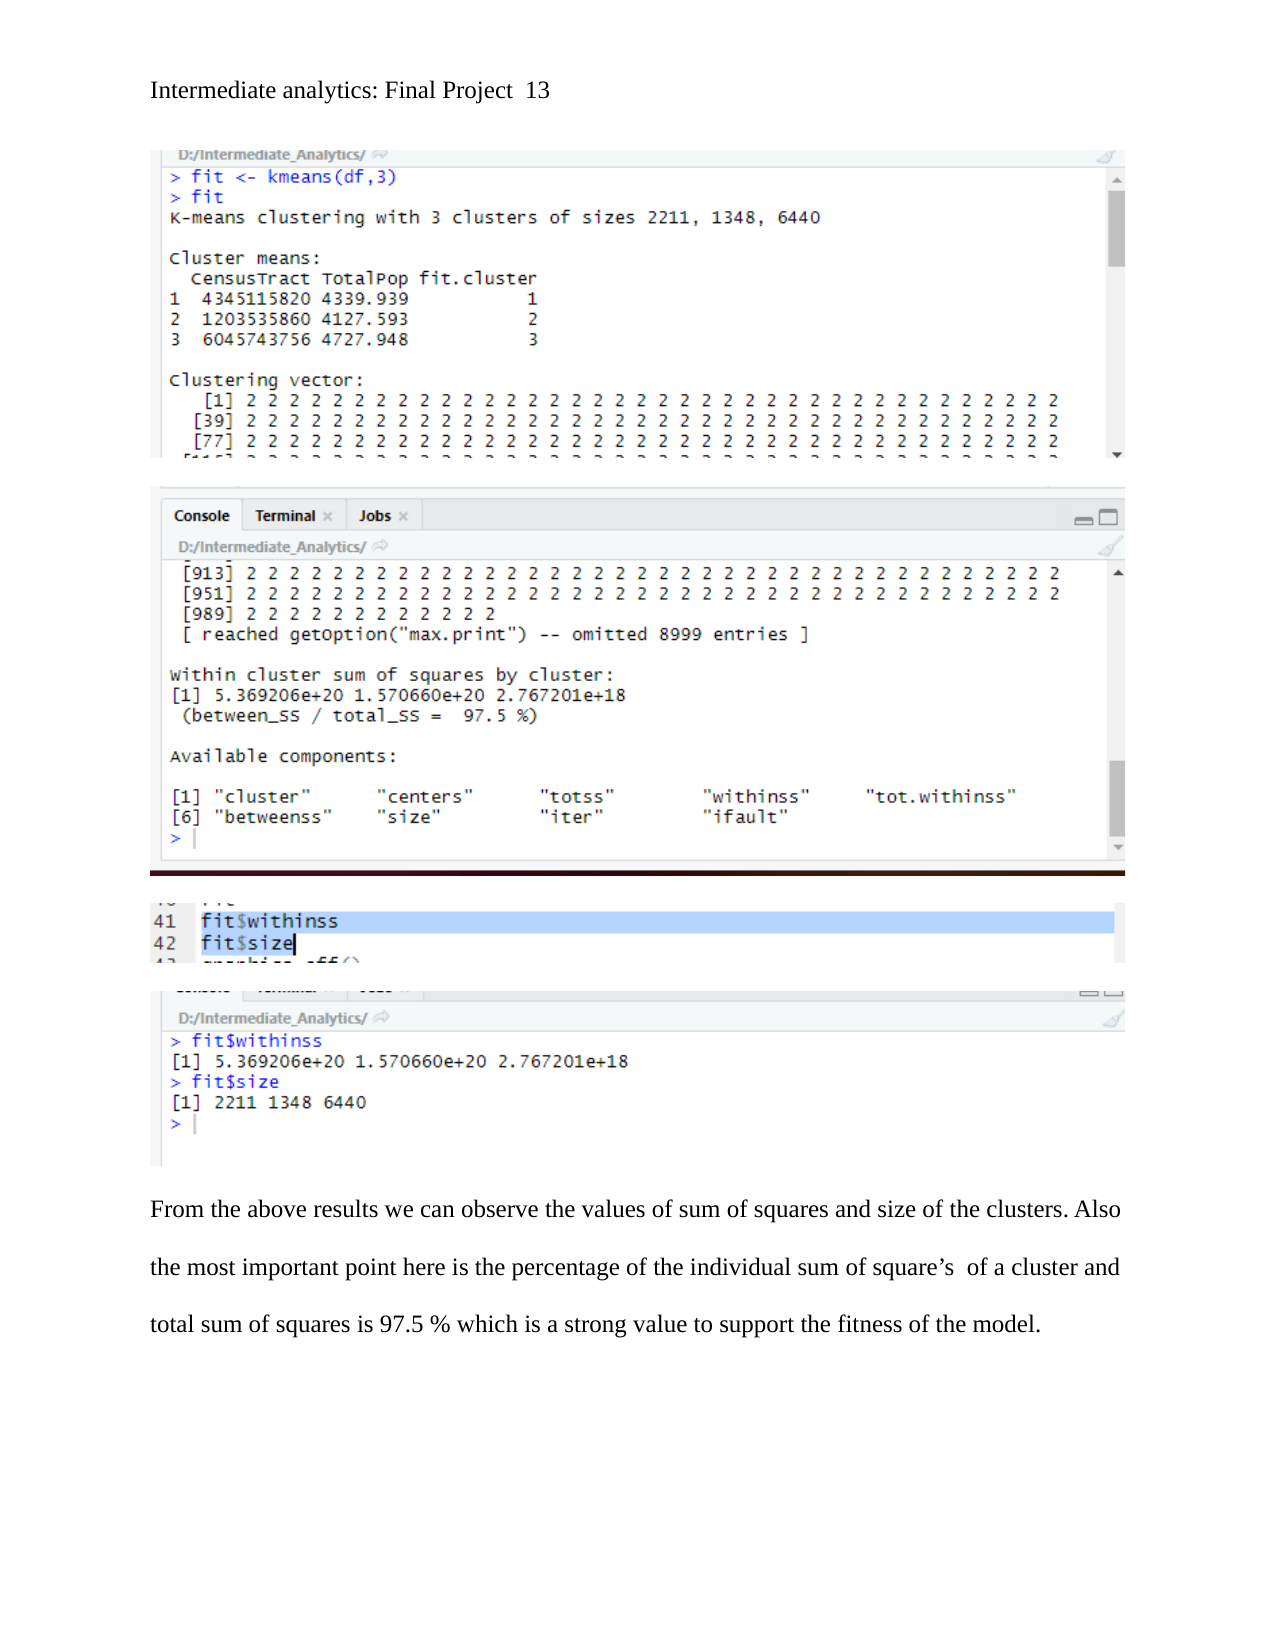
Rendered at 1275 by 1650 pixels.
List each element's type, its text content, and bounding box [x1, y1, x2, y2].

picture [150, 486, 1125, 876]
picture [150, 991, 1125, 1166]
title From the above results we can observe the values of sum of squares and size of the clusters. Also the most important point here is the percentage of the individual sum of square’s of a cluster and total sum of squares is 97.5 % which is a strong value to support the fitness of the model. [150, 1194, 1125, 1338]
picture [150, 903, 1125, 963]
picture [150, 150, 1125, 458]
